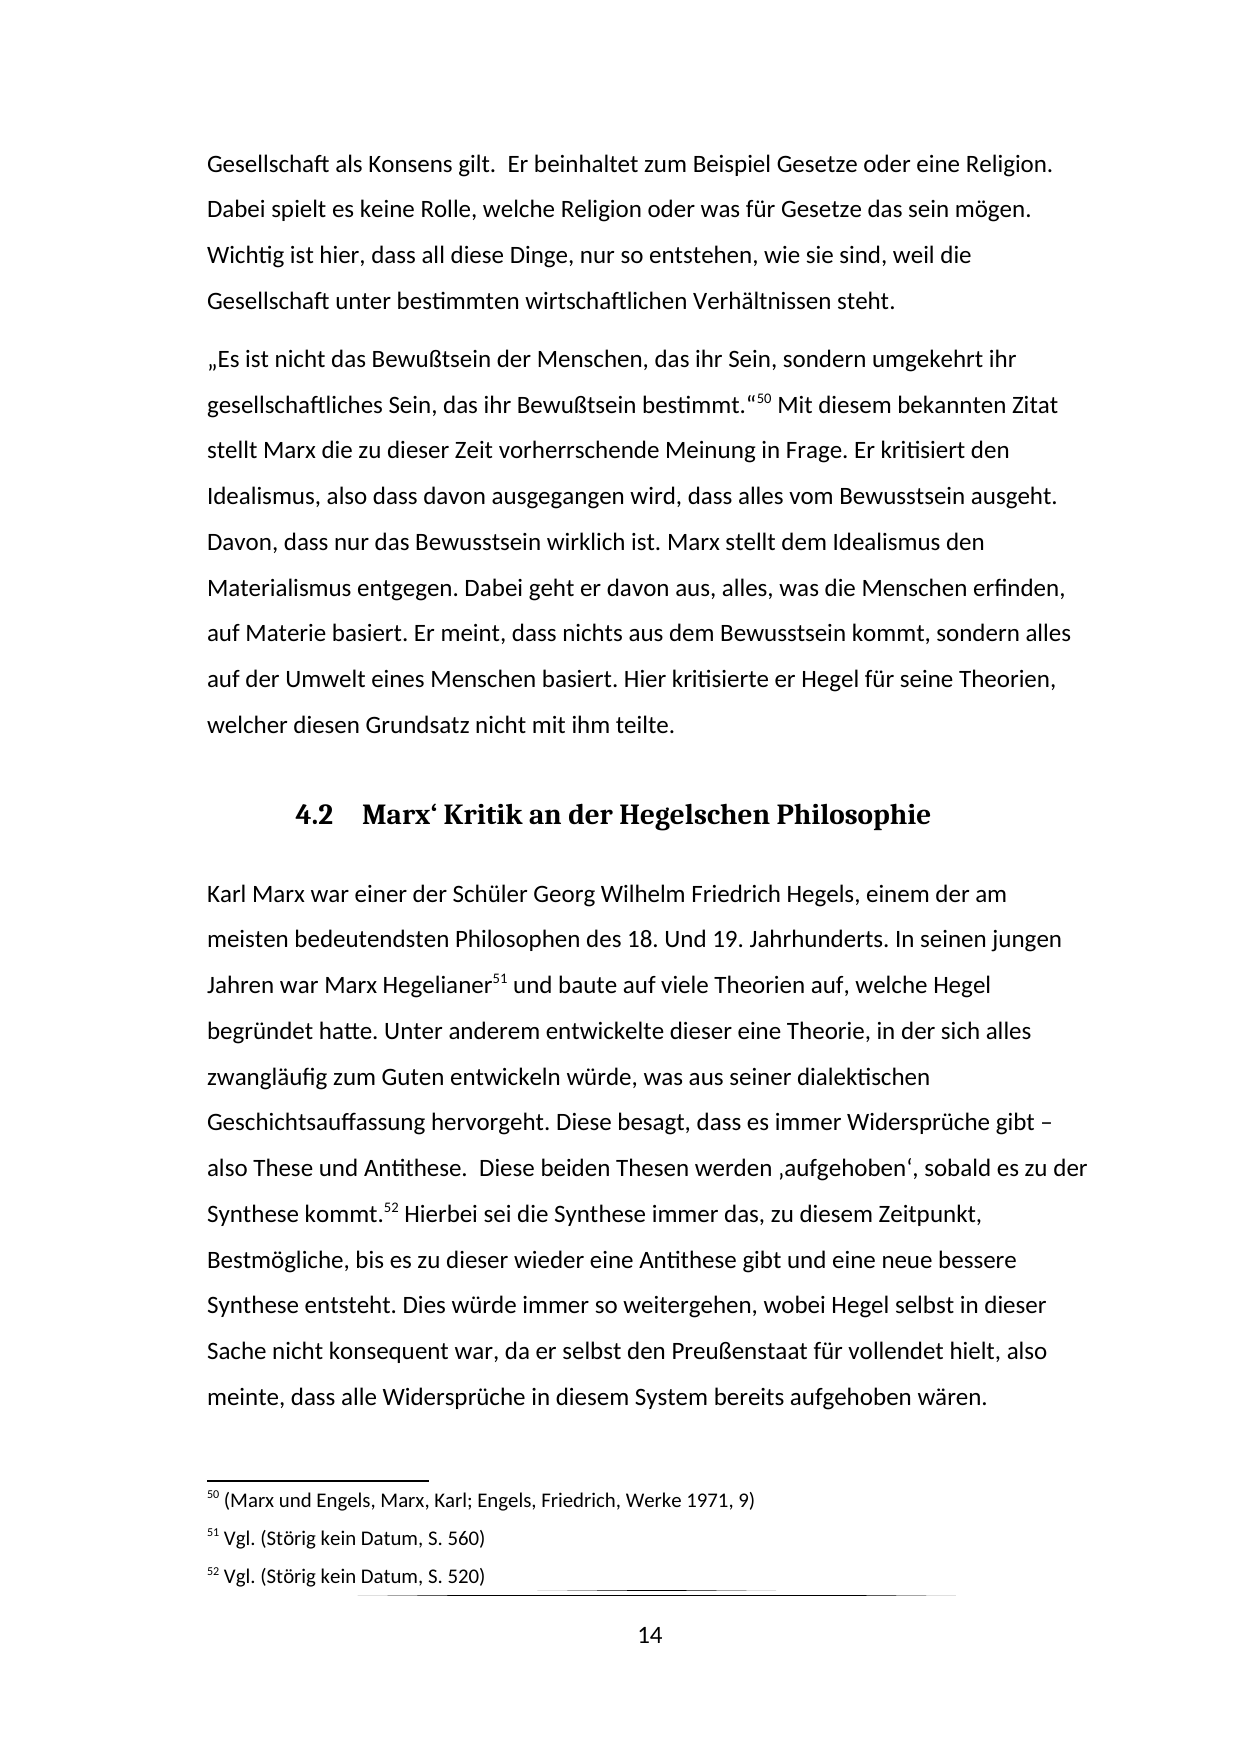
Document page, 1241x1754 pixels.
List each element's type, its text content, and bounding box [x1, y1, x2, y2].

text „Es ist nicht das Bewußtsein der Menschen, das ihr Sein, sondern umgekehrt ihr gesellschaftliches Sein, das ihr Bewußtsein bestimmt.“ Mit diesem bekannten Zitat stellt Marx die zu dieser Zeit vorherrschende Meinung in Frage. Er kritisiert den Idealismus, also dass davon ausgegangen wird, dass alles vom Bewusstsein ausgeht. Davon, dass nur das Bewusstsein wirklich ist. Marx stellt dem Idealismus den Materialismus entgegen. Dabei geht er davon aus, alles, was die Menschen erfinden, auf Materie basiert. Er meint, dass nichts aus dem Bewusstsein kommt, sondern alles auf der Umwelt eines Menschen basiert. Hier kritisierte er Hegel für seine Theorien, welcher diesen Grundsatz nicht mit ihm teilte. [207, 343, 1092, 739]
text Karl Marx war einer der Schüler Georg Wilhelm Friedrich Hegels, einem der am meisten bedeutendsten Philosophen des 18. Und 19. Jahrhunderts. In seinen jungen Jahren war Marx Hegelianer und baute auf viele Theorien auf, welche Hegel begründet hatte. Unter anderem entwickelte dieser eine Theorie, in der sich alles zwangläufig zum Guten entwickeln würde, was aus seiner dialektischen Geschichtsauffassung hervorgeht. Diese besagt, dass es immer Widersprüche gibt – also These und Antithese. Diese beiden Thesen werden ‚aufgehoben‘, sobald es zu der Synthese kommt. Hierbei sei die Synthese immer das, zu diesem Zeitpunkt, Bestmögliche, bis es zu dieser wieder eine Antithese gibt und eine neue bessere Synthese entsteht. Dies würde immer so weitergehen, wobei Hegel selbst in dieser Sache nicht konsequent war, da er selbst den Preußenstaat für vollendet hielt, also meinte, dass alle Widersprüche in diesem System bereits aufgehoben wären. [207, 878, 1092, 1411]
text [207, 148, 1092, 315]
subtitle Marx‘ Kritik an der Hegelschen Philosophie [295, 798, 1092, 832]
